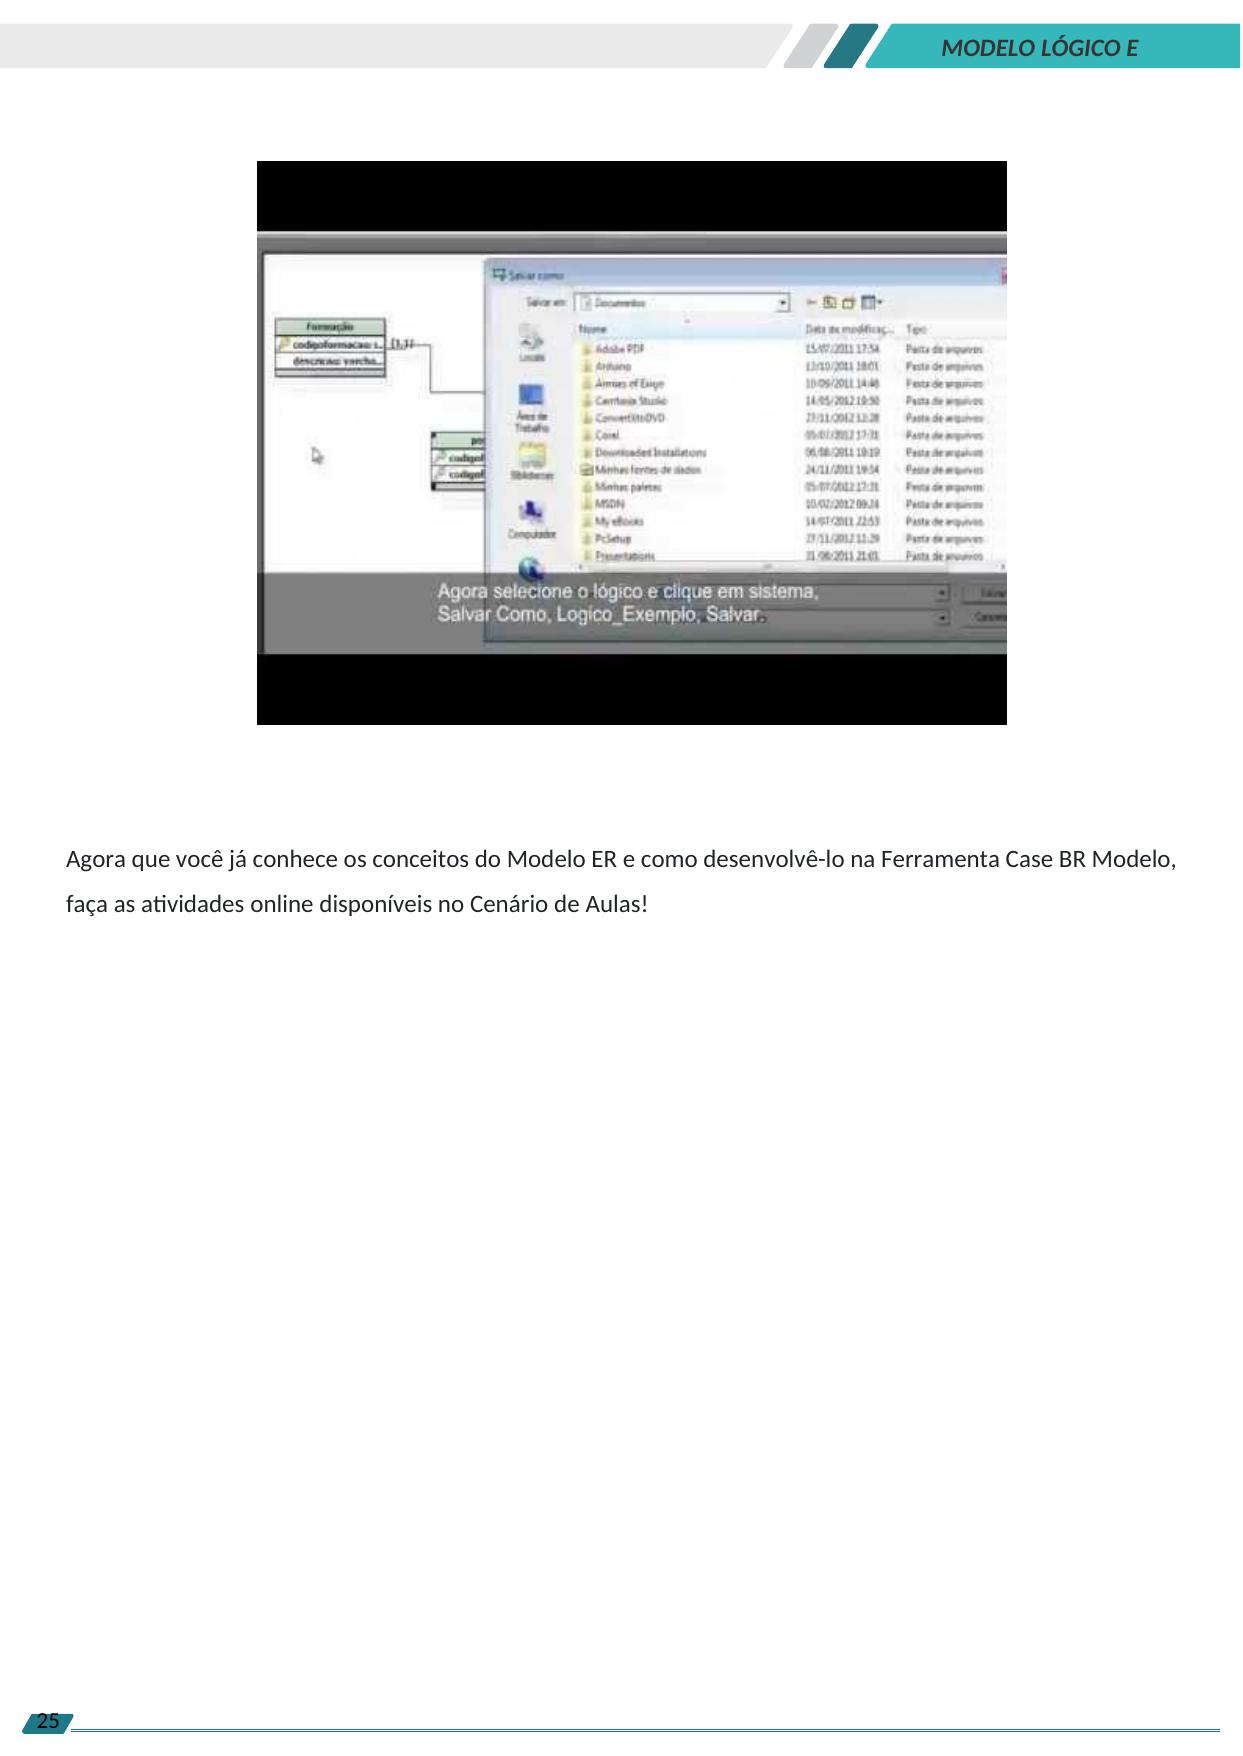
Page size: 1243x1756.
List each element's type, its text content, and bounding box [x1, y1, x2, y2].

picture [257, 161, 1007, 725]
text Agora que você já conhece os conceitos do Modelo ER e como desenvolvê-lo na Ferramenta Case BR Modelo, faça as atividades online disponíveis no Cenário de Aulas! [66, 843, 1201, 919]
